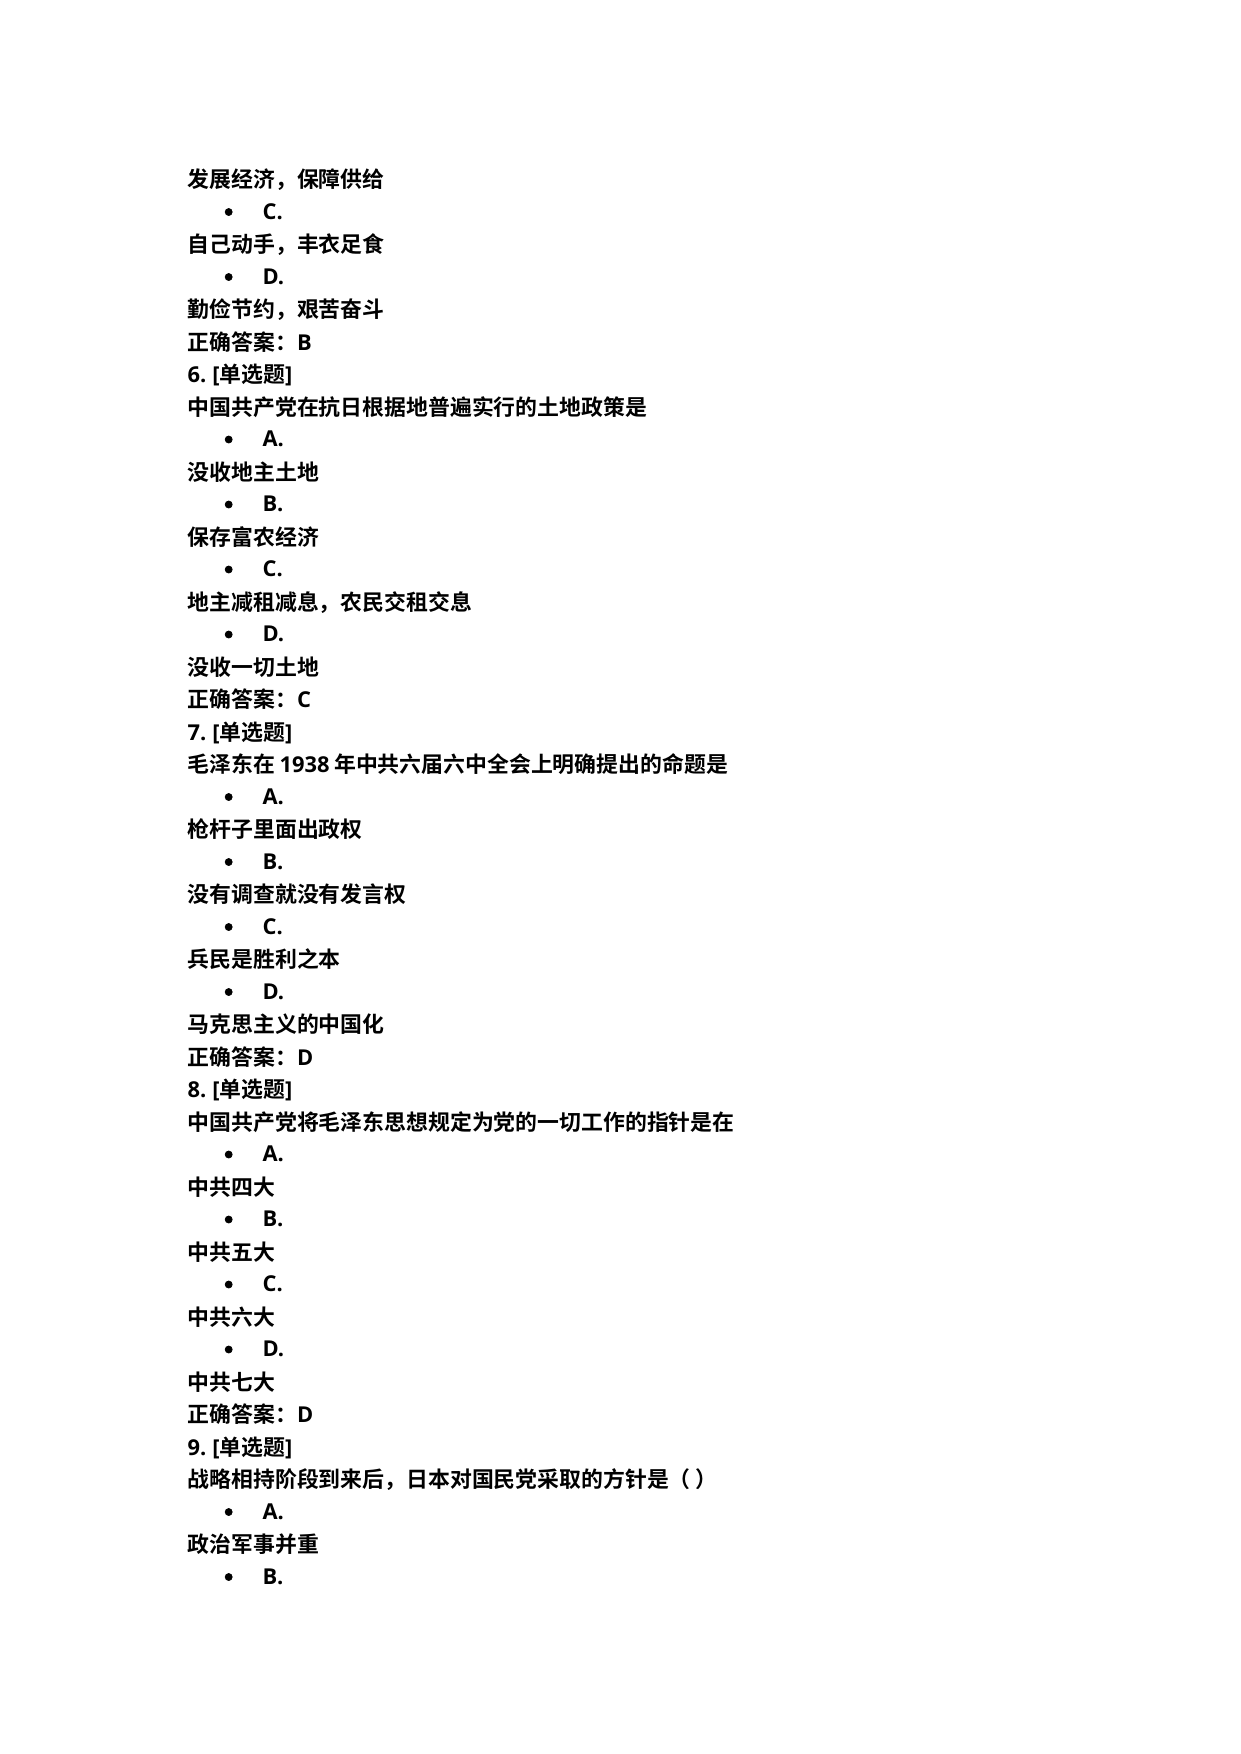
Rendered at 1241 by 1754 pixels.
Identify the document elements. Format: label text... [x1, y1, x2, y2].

text 中共四大 [187, 1169, 1053, 1202]
text 地主减租减息，农民交租交息 [187, 584, 1053, 617]
text 毛泽东在1938年中共六届六中全会上明确提出的命题是 [187, 747, 1053, 779]
list B. [225, 487, 1053, 519]
list D. [225, 1332, 1053, 1364]
text 7. [单选题] [187, 714, 1053, 747]
text 枪杆子里面出政权 [187, 812, 1053, 844]
text 中国共产党在抗日根据地普遍实行的土地政策是 [187, 389, 1053, 422]
text 8. [单选题] [187, 1072, 1053, 1104]
list B. [225, 844, 1053, 877]
text 发展经济，保障供给 [187, 162, 1053, 194]
text 9. [单选题] [187, 1429, 1053, 1462]
text 中共五大 [187, 1234, 1053, 1267]
list C. [225, 552, 1053, 584]
text 保存富农经济 [187, 519, 1053, 552]
text 正确答案：C [187, 682, 1053, 714]
text 中共七大 [187, 1364, 1053, 1397]
list A. [225, 422, 1053, 454]
text 政治军事并重 [187, 1527, 1053, 1559]
text 自己动手，丰衣足食 [187, 227, 1053, 259]
text 没收地主土地 [187, 454, 1053, 487]
text 中国共产党将毛泽东思想规定为党的一切工作的指针是在 [187, 1104, 1053, 1137]
text 没收一切土地 [187, 649, 1053, 682]
list C. [225, 909, 1053, 942]
text 正确答案：D [187, 1397, 1053, 1429]
list B. [225, 1559, 1053, 1592]
list A. [225, 1494, 1053, 1527]
list D. [225, 974, 1053, 1007]
list D. [225, 617, 1053, 649]
text 正确答案：B [187, 324, 1053, 357]
text 正确答案：D [187, 1039, 1053, 1072]
list A. [225, 1137, 1053, 1169]
text 马克思主义的中国化 [187, 1007, 1053, 1039]
text 兵民是胜利之本 [187, 942, 1053, 974]
text 战略相持阶段到来后，日本对国民党采取的方针是（ ） [187, 1462, 1053, 1494]
text 没有调查就没有发言权 [187, 877, 1053, 909]
text 勤俭节约，艰苦奋斗 [187, 292, 1053, 324]
list D. [225, 259, 1053, 292]
text 6. [单选题] [187, 357, 1053, 389]
list B. [225, 1202, 1053, 1234]
list A. [225, 779, 1053, 812]
text 中共六大 [187, 1299, 1053, 1332]
list C. [225, 194, 1053, 227]
list C. [225, 1267, 1053, 1299]
